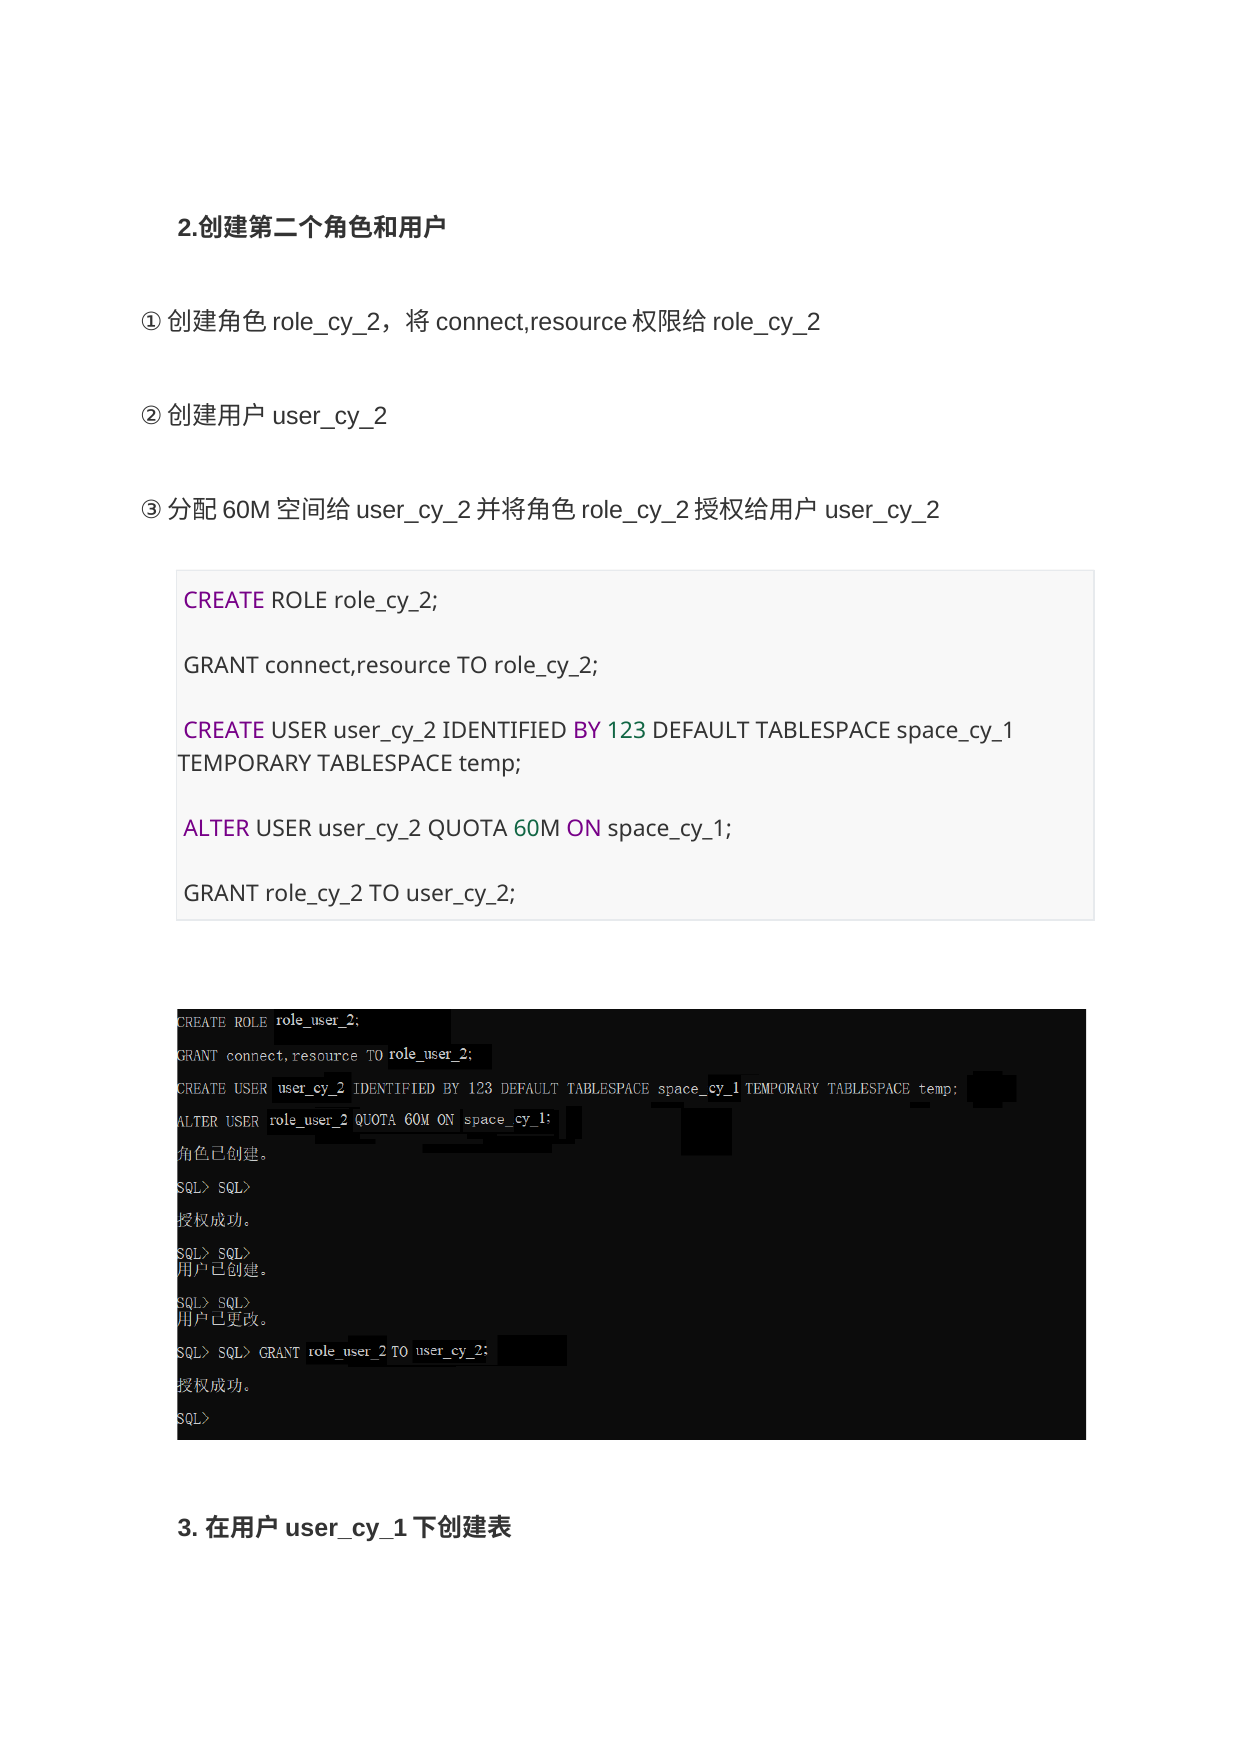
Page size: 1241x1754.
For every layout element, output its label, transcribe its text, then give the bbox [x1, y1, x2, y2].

text 2.创建第二个角色和用户 [177, 193, 1087, 258]
list ②创建用户user_cy_2 [140, 381, 1087, 446]
list ①创建角色role_cy_2，将connect,resource权限给role_cy_2 [140, 287, 1087, 352]
text 3. 在用户user_cy_1下创建表 [177, 1493, 1087, 1558]
list ③分配60M空间给user_cy_2并将角色role_cy_2授权给用户user_cy_2 [140, 475, 1087, 540]
picture [177, 1009, 1087, 1440]
text CREATE ROLE role_cy_2; ​ GRANT connect,resource TO role_cy_2; ​ CREATE USER user_cy_2 IDENTIFIED BY 123 DEFAULT TABLESPACE space_cy_1 TEMPORARY TABLESPACE temp; ​ ALTER USER user_cy_2 QUOTA 60M ON space_cy_1; ​ GRANT role_cy_2 TO user_cy_2; [177, 571, 1093, 919]
